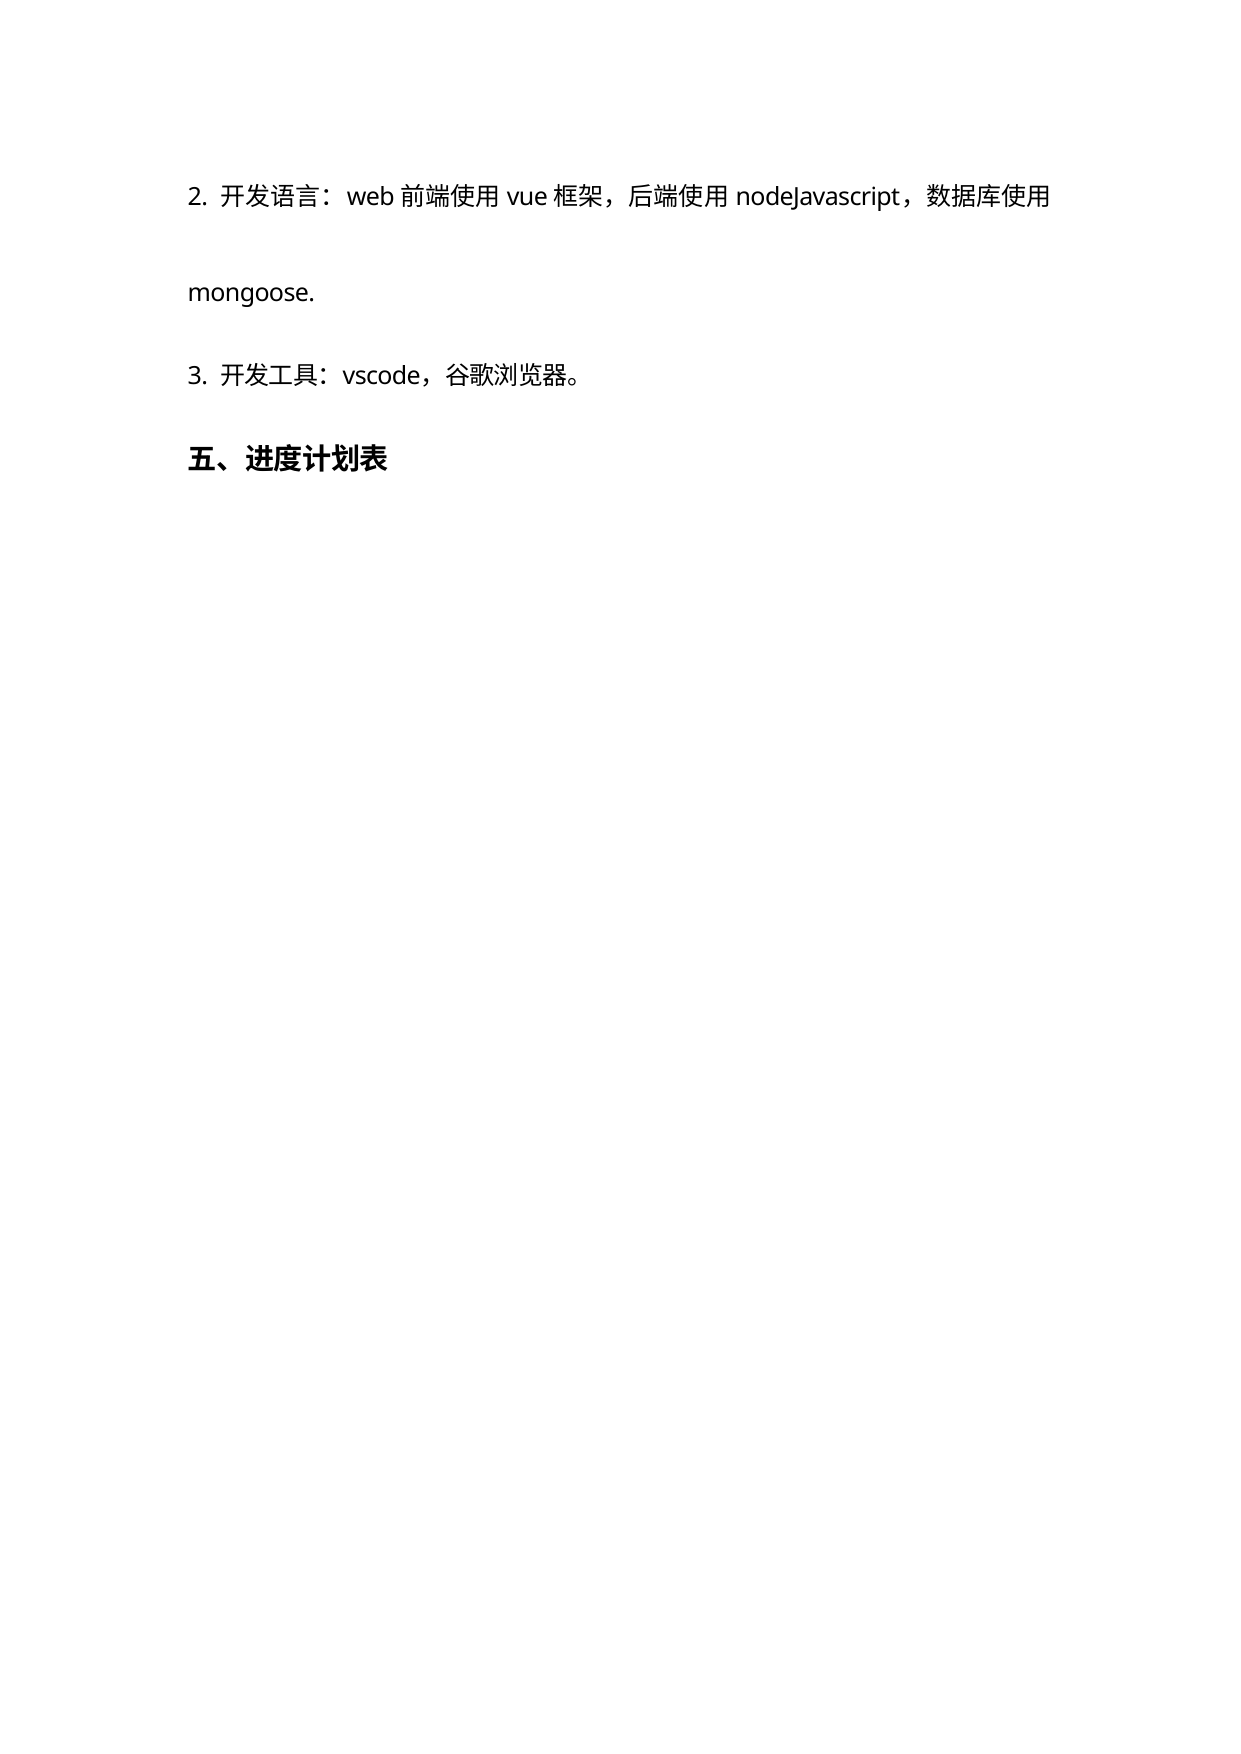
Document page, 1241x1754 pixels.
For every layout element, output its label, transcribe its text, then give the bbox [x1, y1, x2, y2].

list 进度计划表 [187, 424, 1053, 489]
list 开发语言：web前端使用vue框架，后端使用nodeJavascript，数据库使用mongoose. [187, 162, 1053, 324]
list 开发工具：vscode，谷歌浏览器。 [187, 341, 1053, 406]
